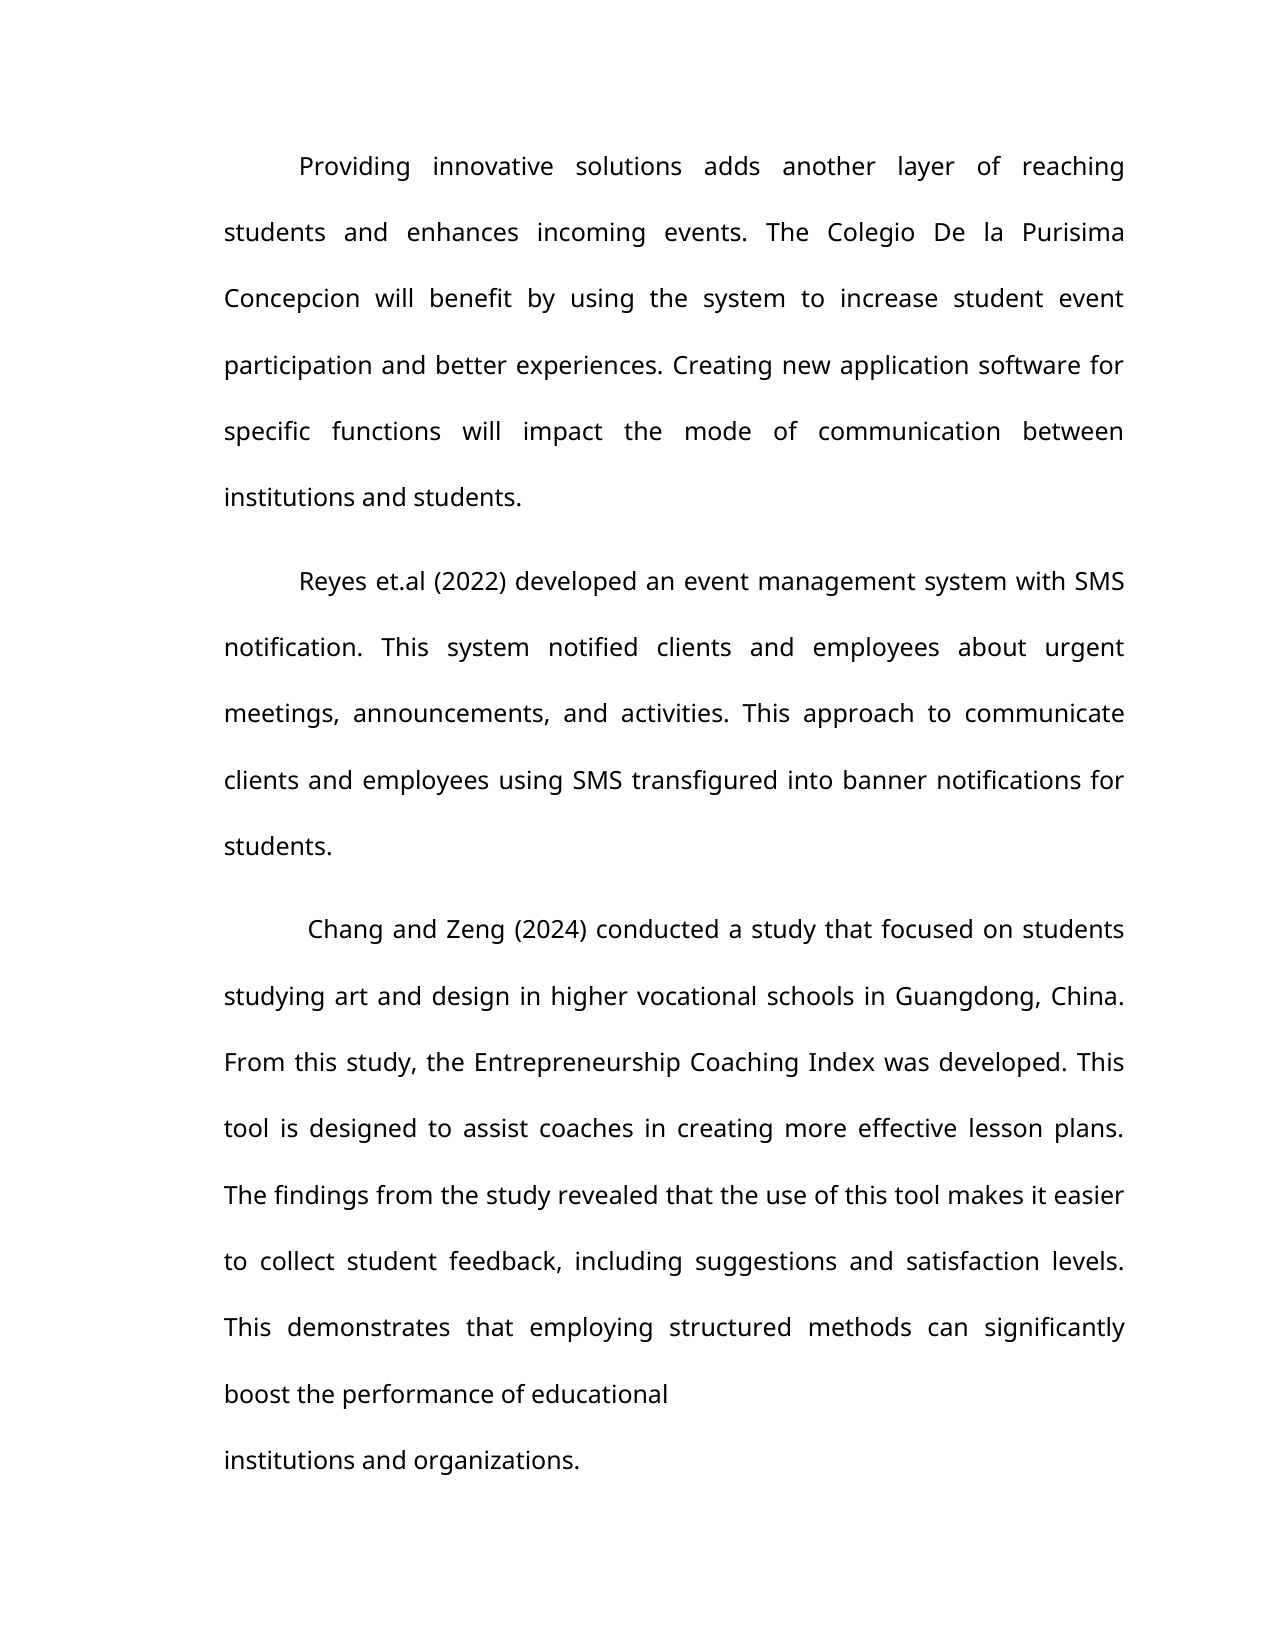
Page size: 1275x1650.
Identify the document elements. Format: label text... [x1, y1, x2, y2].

text Chang and Zeng (2024) conducted a study that focused on students studying art and design in higher vocational schools in Guangdong, China. From this study, the Entrepreneurship Coaching Index was developed. This tool is designed to assist coaches in creating more effective lesson plans. The findings from the study revealed that the use of this tool makes it easier to collect student feedback, including suggestions and satisfaction levels. This demonstrates that employing structured methods can significantly boost the performance of educational [223, 912, 1126, 1410]
text Providing innovative solutions adds another layer of reaching students and enhances incoming events. The Colegio De la Purisima Concepcion will benefit by using the system to increase student event participation and better experiences. Creating new application software for specific functions will impact the mode of communication between institutions and students. [223, 148, 1126, 514]
text Reyes et.al (2022) developed an event management system with SMS notification. This system notified clients and employees about urgent meetings, announcements, and activities. This approach to communicate clients and employees using SMS transfigured into banner notifications for students. [223, 563, 1126, 863]
text institutions and organizations. [223, 1443, 1126, 1477]
